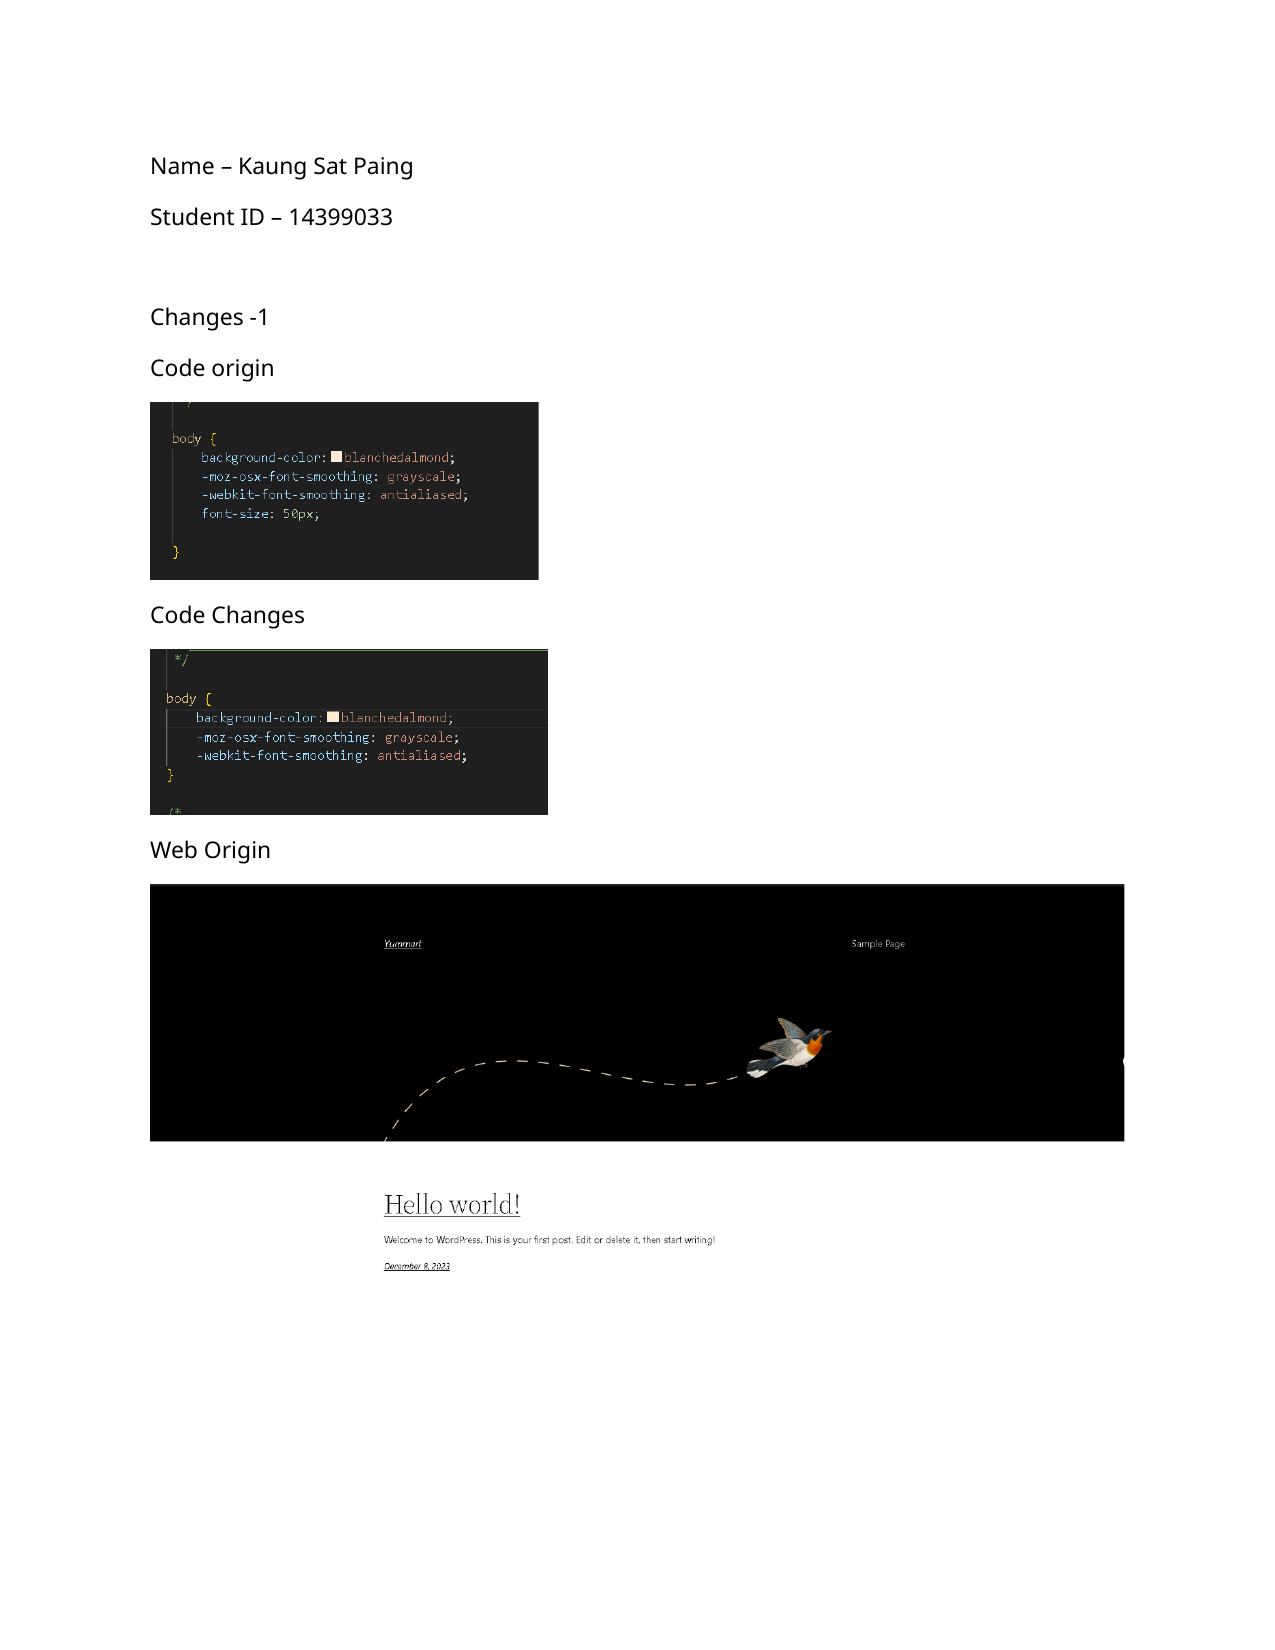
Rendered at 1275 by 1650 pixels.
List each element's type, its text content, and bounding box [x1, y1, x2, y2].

text Changes -1 [150, 301, 1125, 332]
text Name – Kaung Sat Paing [150, 150, 1125, 181]
text Web Origin [150, 834, 1125, 865]
picture [150, 649, 548, 815]
text Code origin [150, 352, 1125, 383]
text Code Changes [150, 599, 1125, 630]
picture [150, 402, 539, 580]
picture [150, 884, 1125, 1336]
text Student ID – 14399033 [150, 200, 1125, 232]
